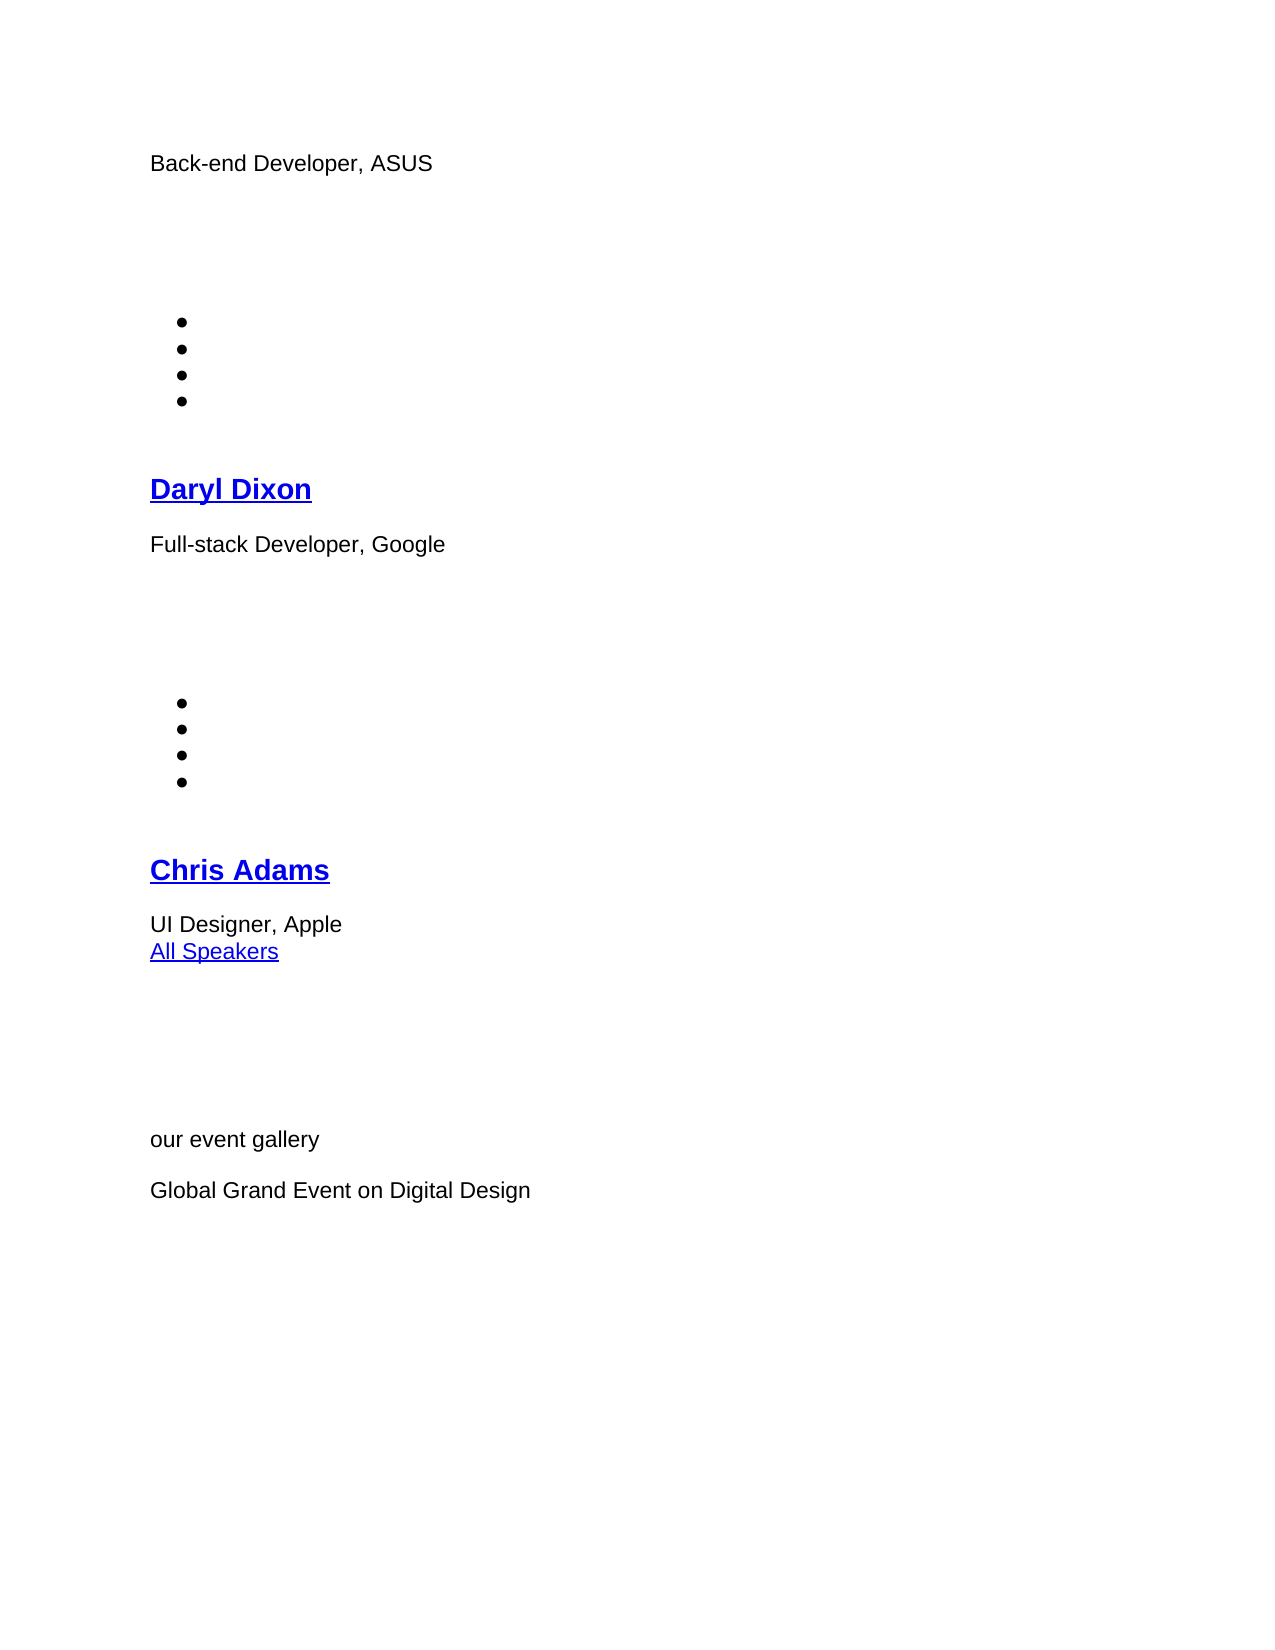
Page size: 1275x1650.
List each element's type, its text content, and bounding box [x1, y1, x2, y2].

text Back-end Developer, ASUS [150, 150, 1125, 176]
text our event gallery [150, 1126, 1125, 1152]
text All Speakers [150, 938, 1125, 964]
text Chris Adams [150, 853, 1125, 886]
text Daryl Dixon [150, 472, 1125, 506]
text UI Designer, Apple [150, 911, 1125, 938]
text Global Grand Event on Digital Design [150, 1177, 1125, 1203]
text Full-stack Developer, Google [150, 531, 1125, 557]
